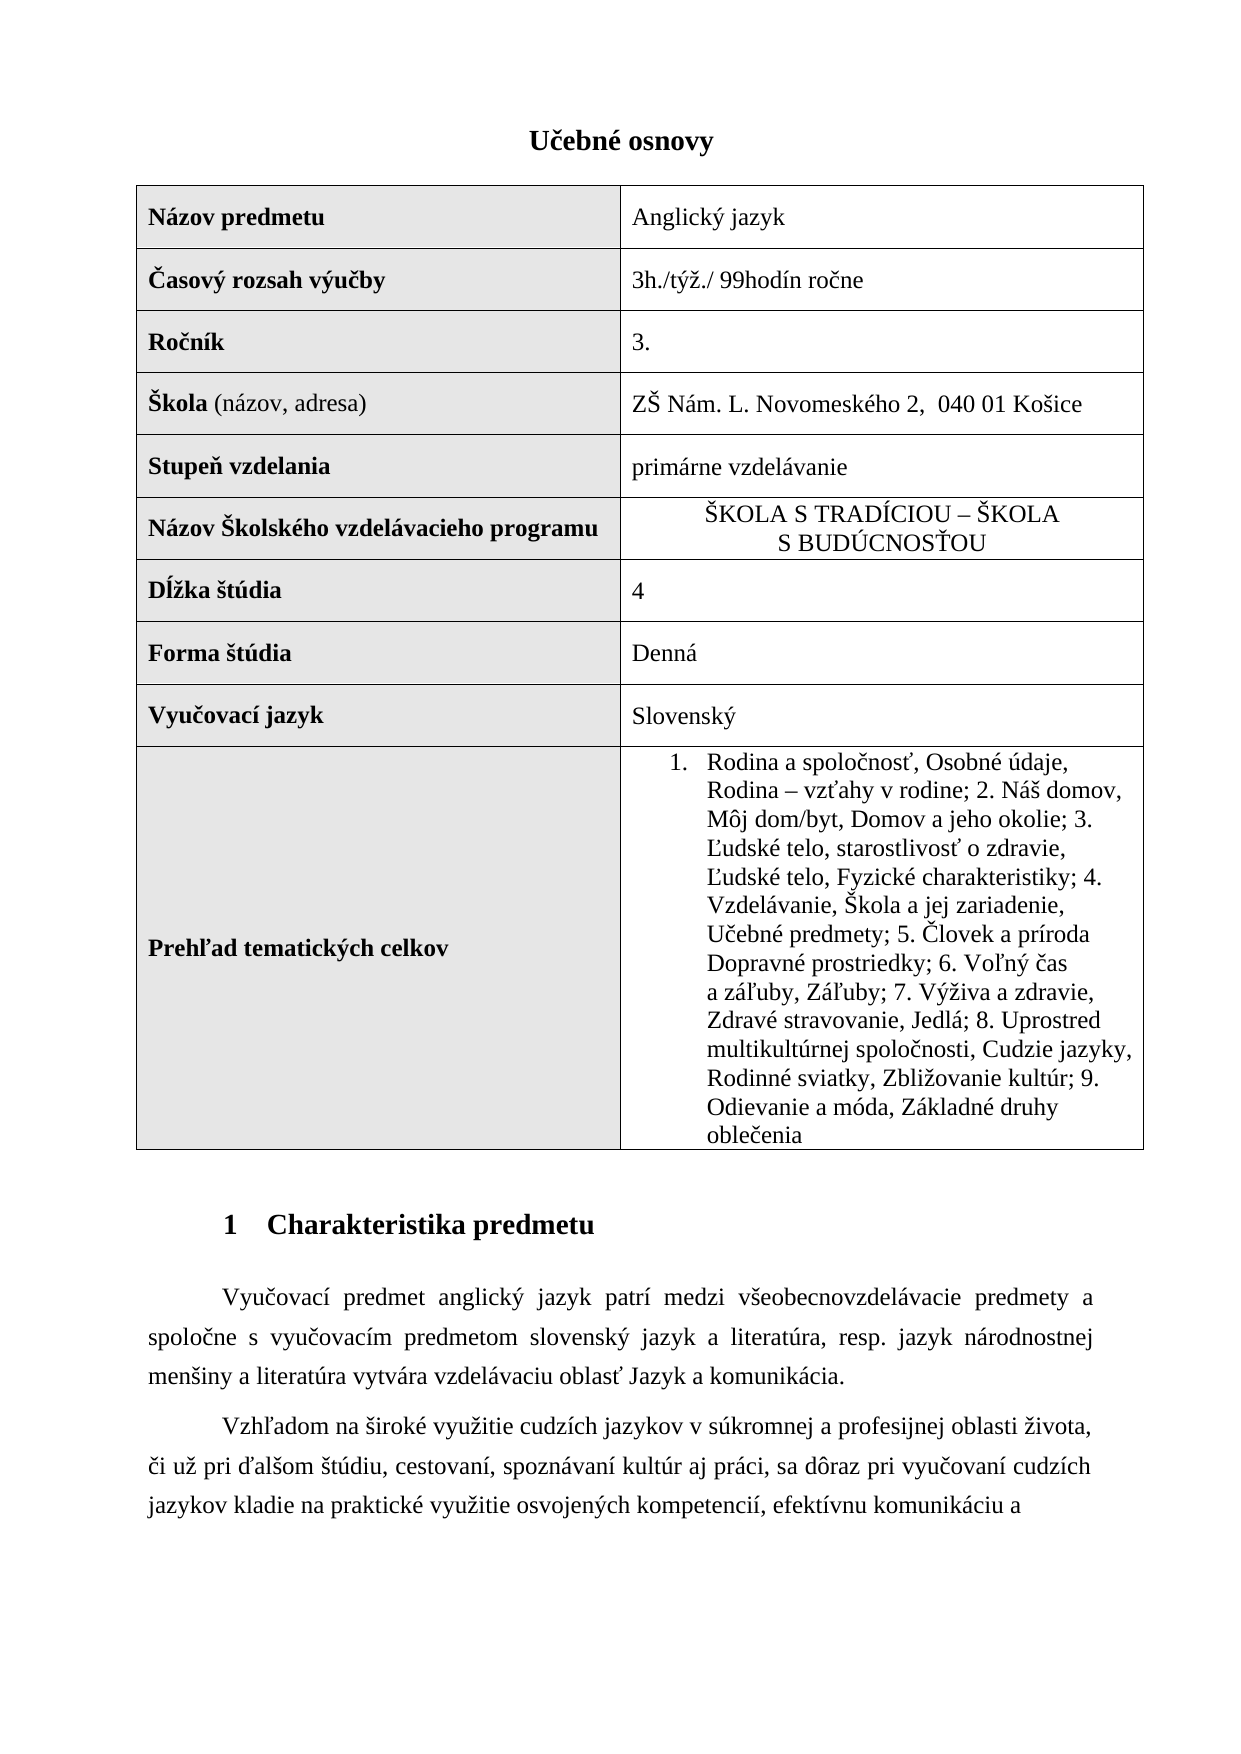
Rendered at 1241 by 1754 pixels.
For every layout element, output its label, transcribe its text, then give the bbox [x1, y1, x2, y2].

table_cell Názov Školského vzdelávacieho programu [137, 498, 620, 559]
table_header Názov predmetu [137, 186, 620, 247]
table_cell ZŠ Nám. L. Novomeského 2, 040 01 Košice [621, 373, 1143, 434]
subtitle Učebné osnovy [148, 123, 1094, 156]
table_cell Denná [621, 622, 1143, 683]
table_cell 3. [621, 311, 1143, 372]
table_cell ŠKOLA S TRADÍCIOU – ŠKOLA S BUDÚCNOSŤOU [621, 498, 1143, 559]
table_cell Forma štúdia [137, 622, 620, 683]
text Vzhľadom na široké využitie cudzích jazykov v súkromnej a profesijnej oblasti života, či už pri ďalšom štúdiu, cestovaní, spoznávaní kultúr aj práci, sa dôraz pri vyučovaní cudzích jazykov kladie na praktické využitie osvojených kompetencií, efektívnu komunikáciu a [148, 1411, 1092, 1519]
table_cell 3h./týž./ 99hodín ročne [621, 249, 1143, 310]
list Charakteristika predmetu [223, 1208, 1094, 1241]
table_cell Časový rozsah výučby [137, 249, 620, 310]
table_cell Slovenský [621, 685, 1143, 746]
table_cell Rodina a spoločnosť, Osobné údaje, Rodina – vzťahy v rodine; 2. Náš domov, Môj dom/byt, Domov a jeho okolie; 3. Ľudské telo, starostlivosť o zdravie, Ľudské telo, Fyzické charakteristiky; 4. Vzdelávanie, Škola a jej zariadenie, Učebné predmety; 5. Človek a príroda Dopravné prostriedky; 6. Voľný čas a záľuby, Záľuby; 7. Výživa a zdravie, Zdravé stravovanie, Jedlá; 8. Uprostred multikultúrnej spoločnosti, Cudzie jazyky, Rodinné sviatky, Zbližovanie kultúr; 9. Odievanie a móda, Základné druhy oblečenia [621, 747, 1143, 1149]
table_cell Ročník [137, 311, 620, 372]
table_cell Dĺžka štúdia [137, 560, 620, 621]
table_cell Škola (názov, adresa) [137, 373, 620, 434]
table_header Anglický jazyk [621, 186, 1143, 247]
table_cell 4 [621, 560, 1143, 621]
table_cell primárne vzdelávanie [621, 435, 1143, 497]
table_cell Vyučovací jazyk [137, 685, 620, 746]
table_cell Stupeň vzdelania [137, 435, 620, 497]
text Vyučovací predmet anglický jazyk patrí medzi všeobecnovzdelávacie predmety a spoločne s vyučovacím predmetom slovenský jazyk a literatúra, resp. jazyk národnostnej menšiny a literatúra vytvára vzdelávaciu oblasť Jazyk a komunikácia. [148, 1282, 1094, 1390]
table_cell Prehľad tematických celkov [137, 747, 620, 1149]
